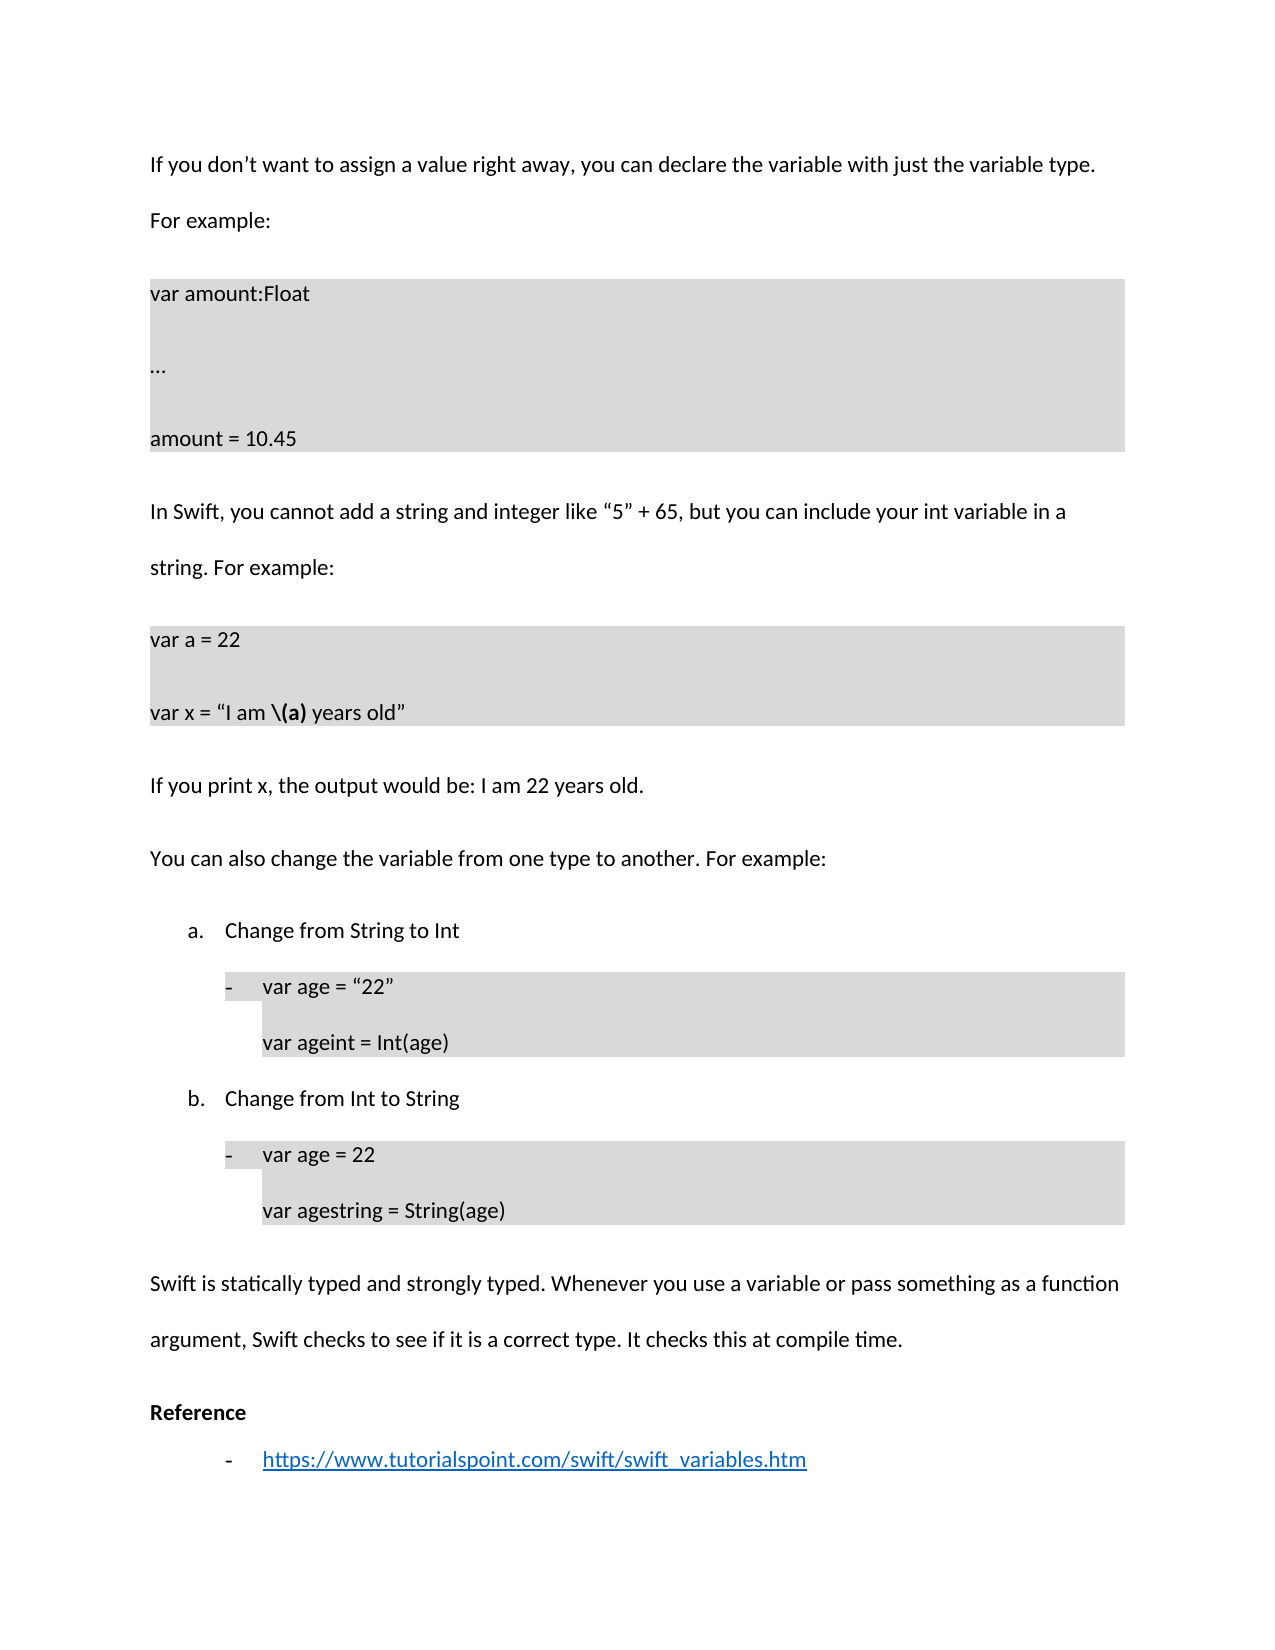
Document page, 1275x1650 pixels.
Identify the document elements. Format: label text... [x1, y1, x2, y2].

list Change from Int to String [187, 1084, 1125, 1113]
text If you don’t want to assign a value right away, you can declare the variable with just the variable type. For example: [150, 150, 1125, 234]
text Swift is statically typed and strongly typed. Whenever you use a variable or pass something as a function argument, Swift checks to see if it is a correct type. It checks this at compile time. [150, 1269, 1125, 1353]
text You can also change the variable from one type to another. For example: [150, 844, 1125, 872]
list var age = “22” [225, 972, 1125, 1001]
text var amount:Float [150, 279, 1125, 307]
text Reference [150, 1398, 1125, 1426]
text var x = “I am \(a) years old” [150, 698, 1125, 726]
list var agestring = String(age) [262, 1197, 1125, 1225]
list https://www.tutorialspoint.com/swift/swift_variables.htm [225, 1445, 1125, 1473]
text … [150, 351, 1125, 379]
text In Swift, you cannot add a string and integer like “5” + 65, but you can include your int variable in a string. For example: [150, 497, 1125, 581]
list var age = 22 [225, 1141, 1125, 1169]
list Change from String to Int [187, 916, 1125, 944]
text var a = 22 [150, 626, 1125, 654]
list var ageint = Int(age) [262, 1028, 1125, 1057]
text amount = 10.45 [150, 424, 1125, 452]
text If you print x, the output would be: I am 22 years old. [150, 771, 1125, 799]
